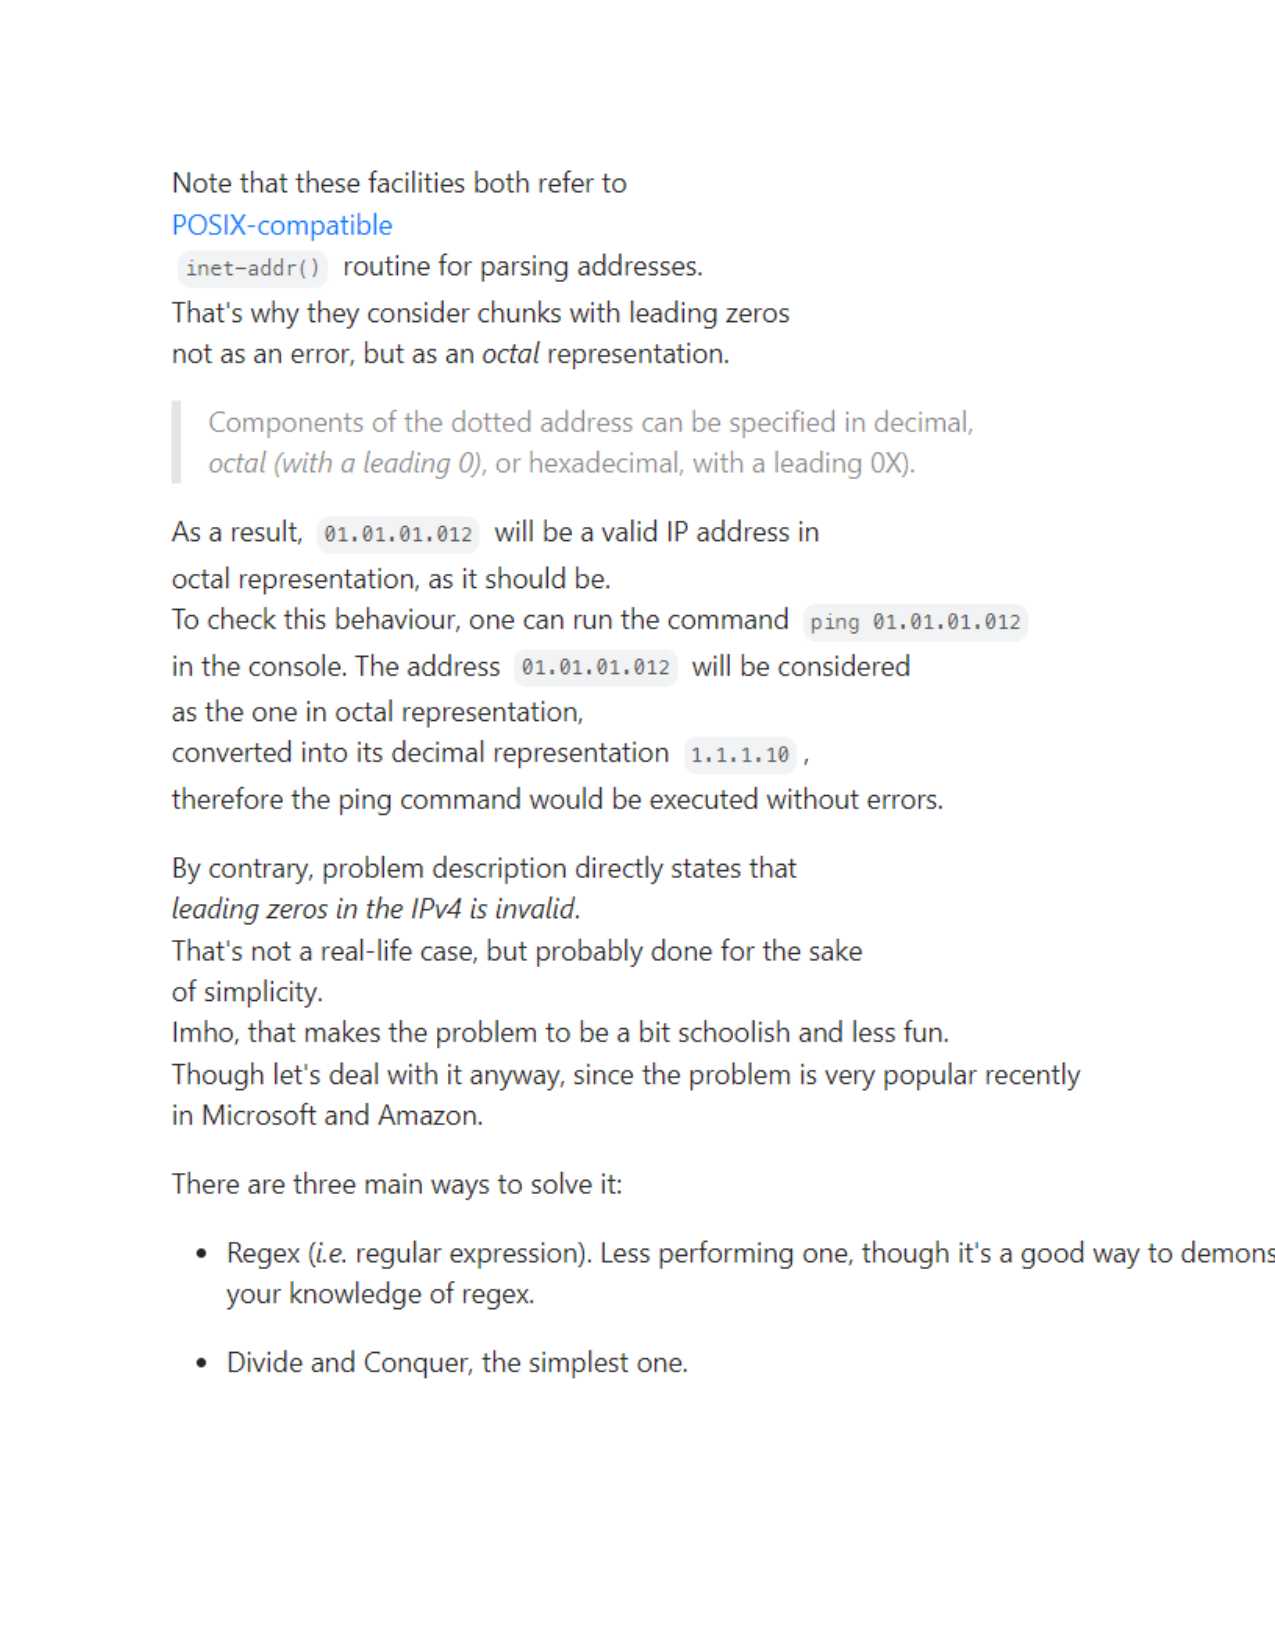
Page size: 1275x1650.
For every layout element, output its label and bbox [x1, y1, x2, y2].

picture [150, 150, 1275, 1402]
